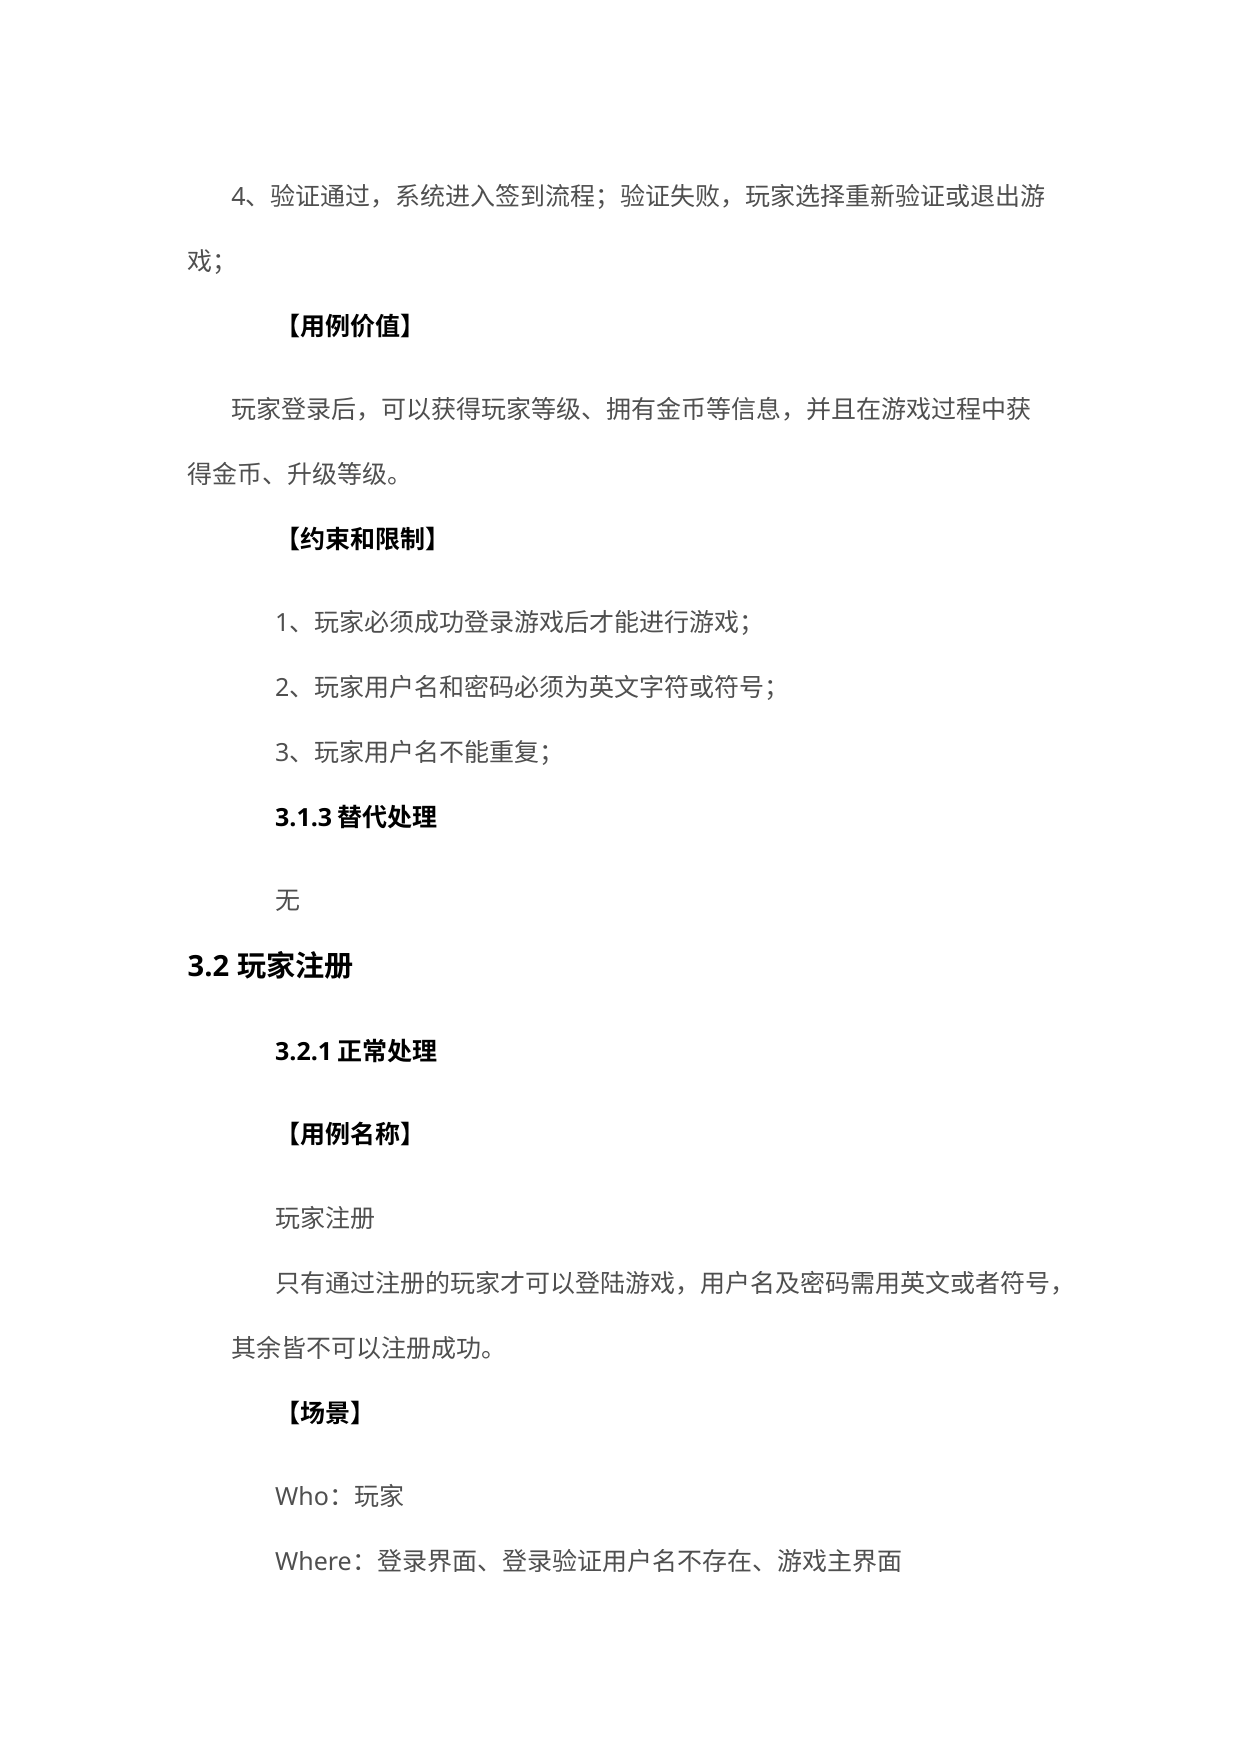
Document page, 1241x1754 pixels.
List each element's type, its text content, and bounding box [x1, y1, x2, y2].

text Who：玩家 [231, 1462, 1053, 1527]
text 无 [231, 866, 1053, 931]
text Where：登录界面、登录验证用户名不存在、游戏主界面 [231, 1527, 1053, 1592]
text 3、玩家用户名不能重复； [231, 718, 1053, 783]
text 3.2 玩家注册 [187, 931, 1053, 996]
text 1、玩家必须成功登录游戏后才能进行游戏； [231, 588, 1053, 653]
text 【约束和限制】 [231, 505, 1053, 570]
text 【用例名称】 [231, 1101, 1053, 1166]
text 2、玩家用户名和密码必须为英文字符或符号； [231, 653, 1053, 718]
text 3.2.1正常处理 [231, 1017, 1053, 1082]
text 玩家登录后，可以获得玩家等级、拥有金币等信息，并且在游戏过程中获得金币、升级等级。 [187, 375, 1053, 505]
text 【场景】 [231, 1379, 1053, 1444]
text 4、验证通过，系统进入签到流程；验证失败，玩家选择重新验证或退出游戏； [187, 162, 1053, 292]
text 玩家注册 [231, 1184, 1053, 1249]
text 只有通过注册的玩家才可以登陆游戏，用户名及密码需用英文或者符号，其余皆不可以注册成功。 [231, 1249, 1053, 1379]
text 3.1.3替代处理 [231, 783, 1053, 848]
text 【用例价值】 [231, 292, 1053, 357]
